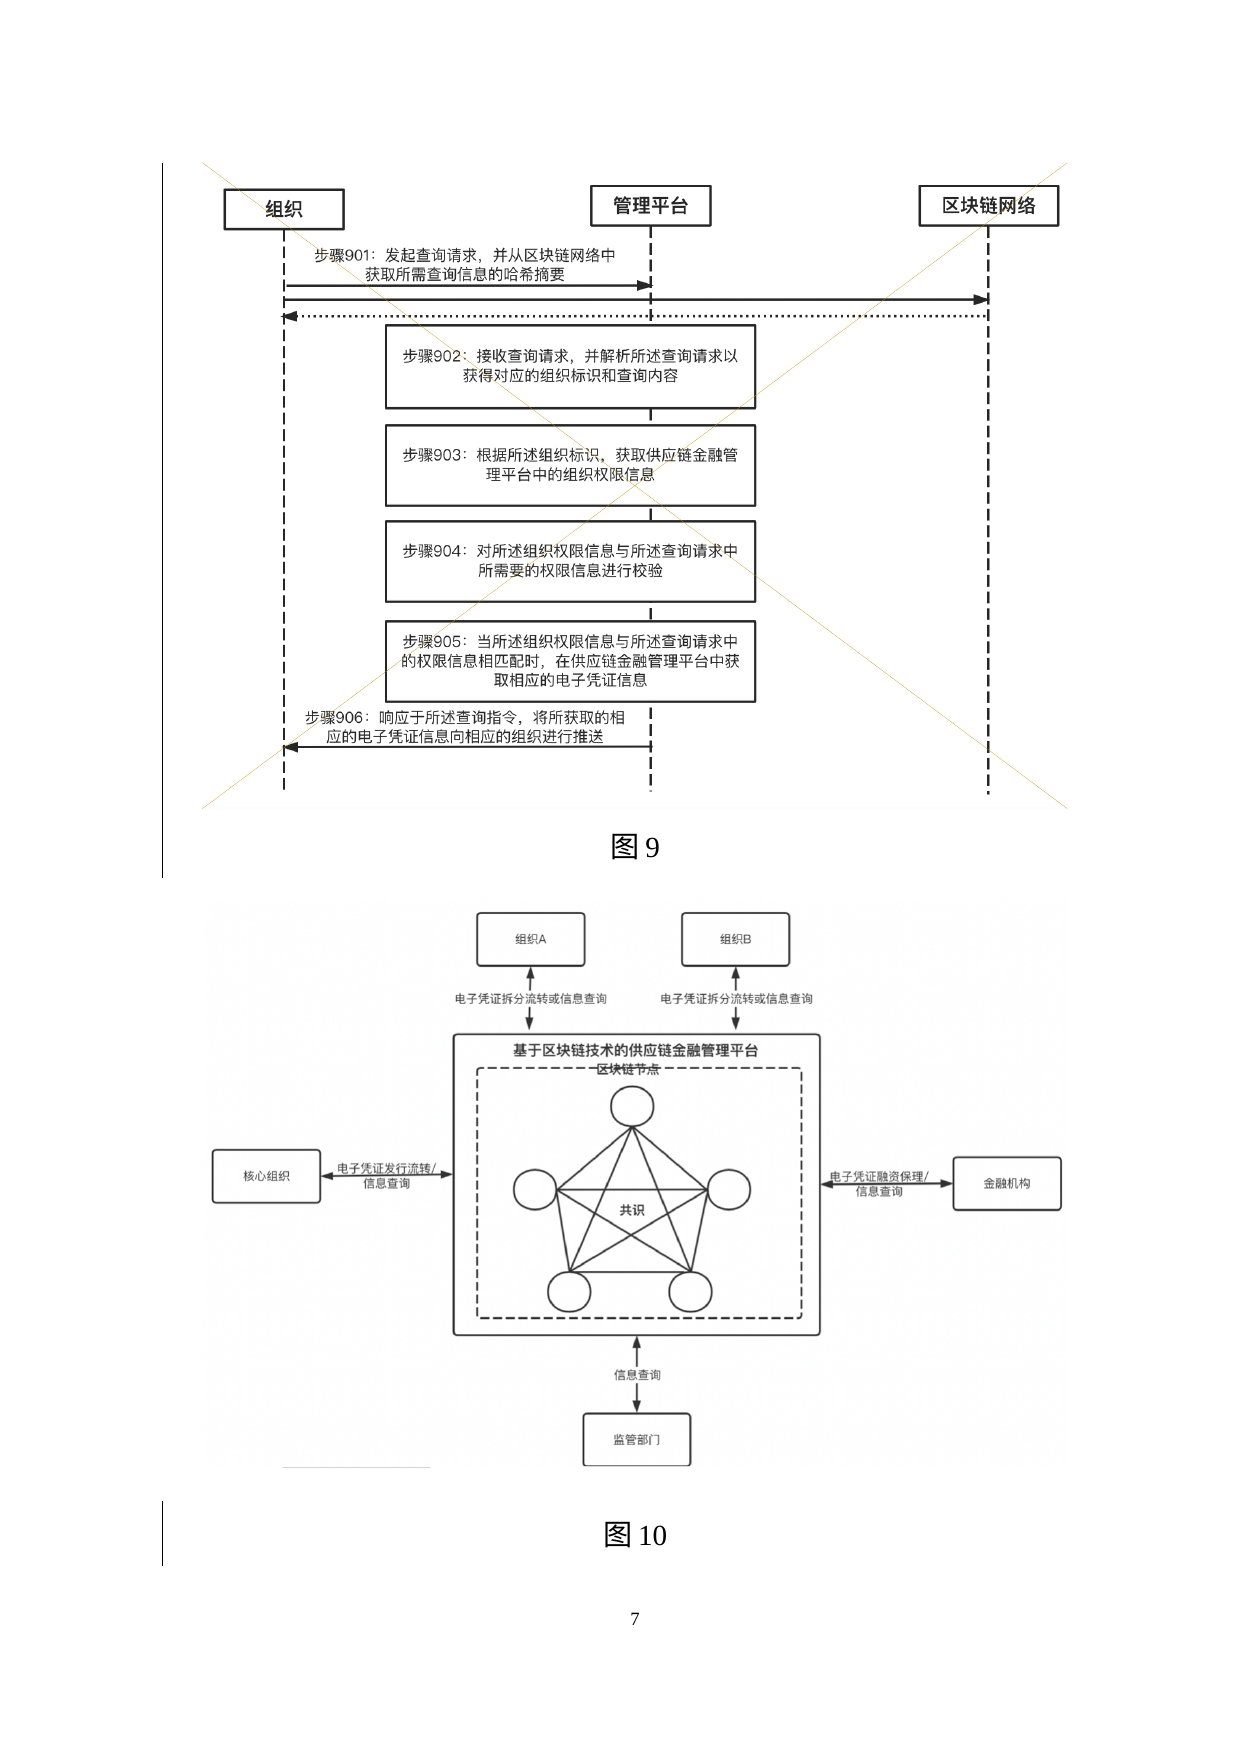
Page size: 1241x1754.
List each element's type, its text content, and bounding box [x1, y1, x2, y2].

picture [204, 487, 1066, 809]
picture [202, 164, 633, 808]
text 图10 [177, 1501, 1092, 1566]
picture [636, 164, 1068, 808]
picture [201, 898, 1069, 1468]
text 图9 [177, 813, 1092, 878]
picture [203, 162, 1066, 484]
